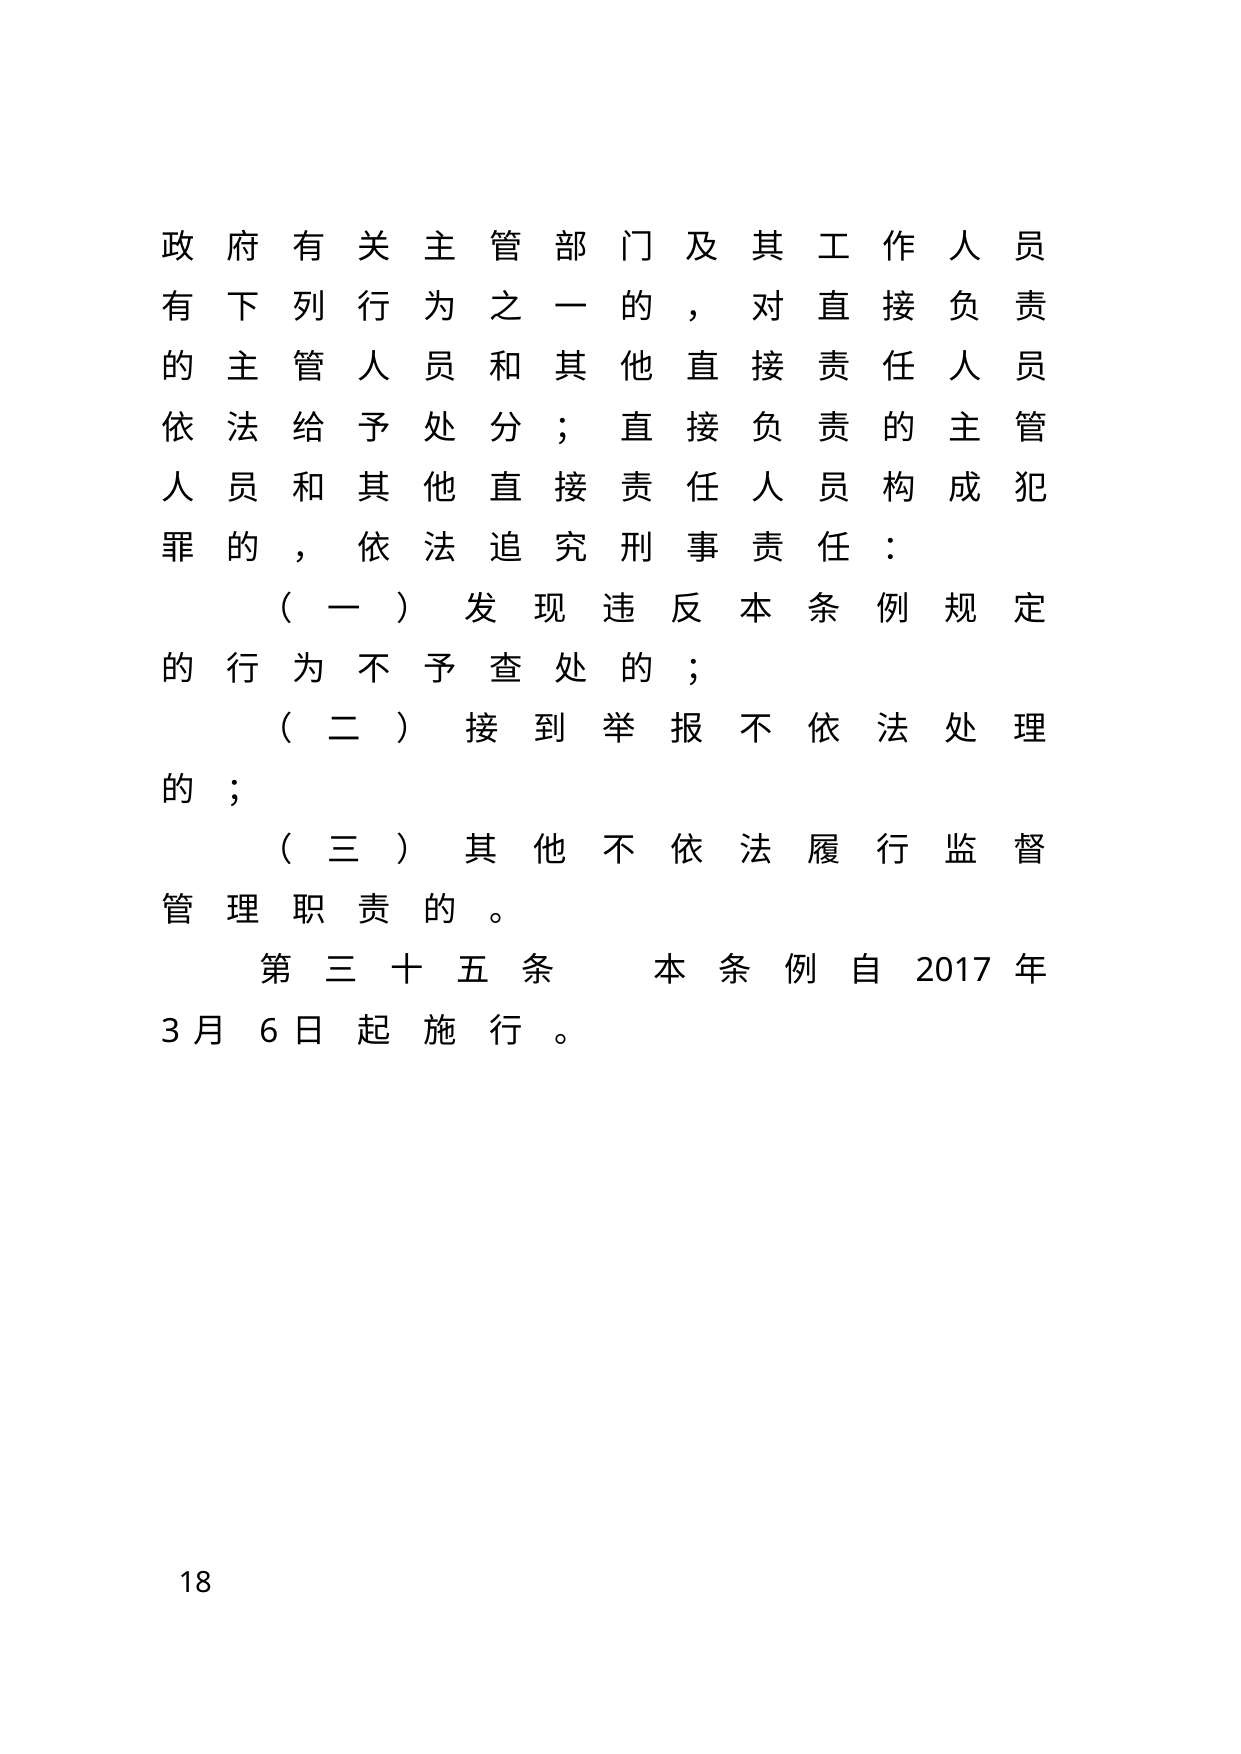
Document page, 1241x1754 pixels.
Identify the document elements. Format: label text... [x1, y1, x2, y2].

text （二）接到举报不依法处理的； [161, 696, 1079, 817]
text （三）其他不依法履行监督管理职责的。 [161, 817, 1079, 937]
text 第三十五条 本条例自2017年3月6日起施行。 [161, 937, 1079, 1058]
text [161, 213, 1079, 575]
text （一）发现违反本条例规定的行为不予查处的； [161, 575, 1079, 696]
